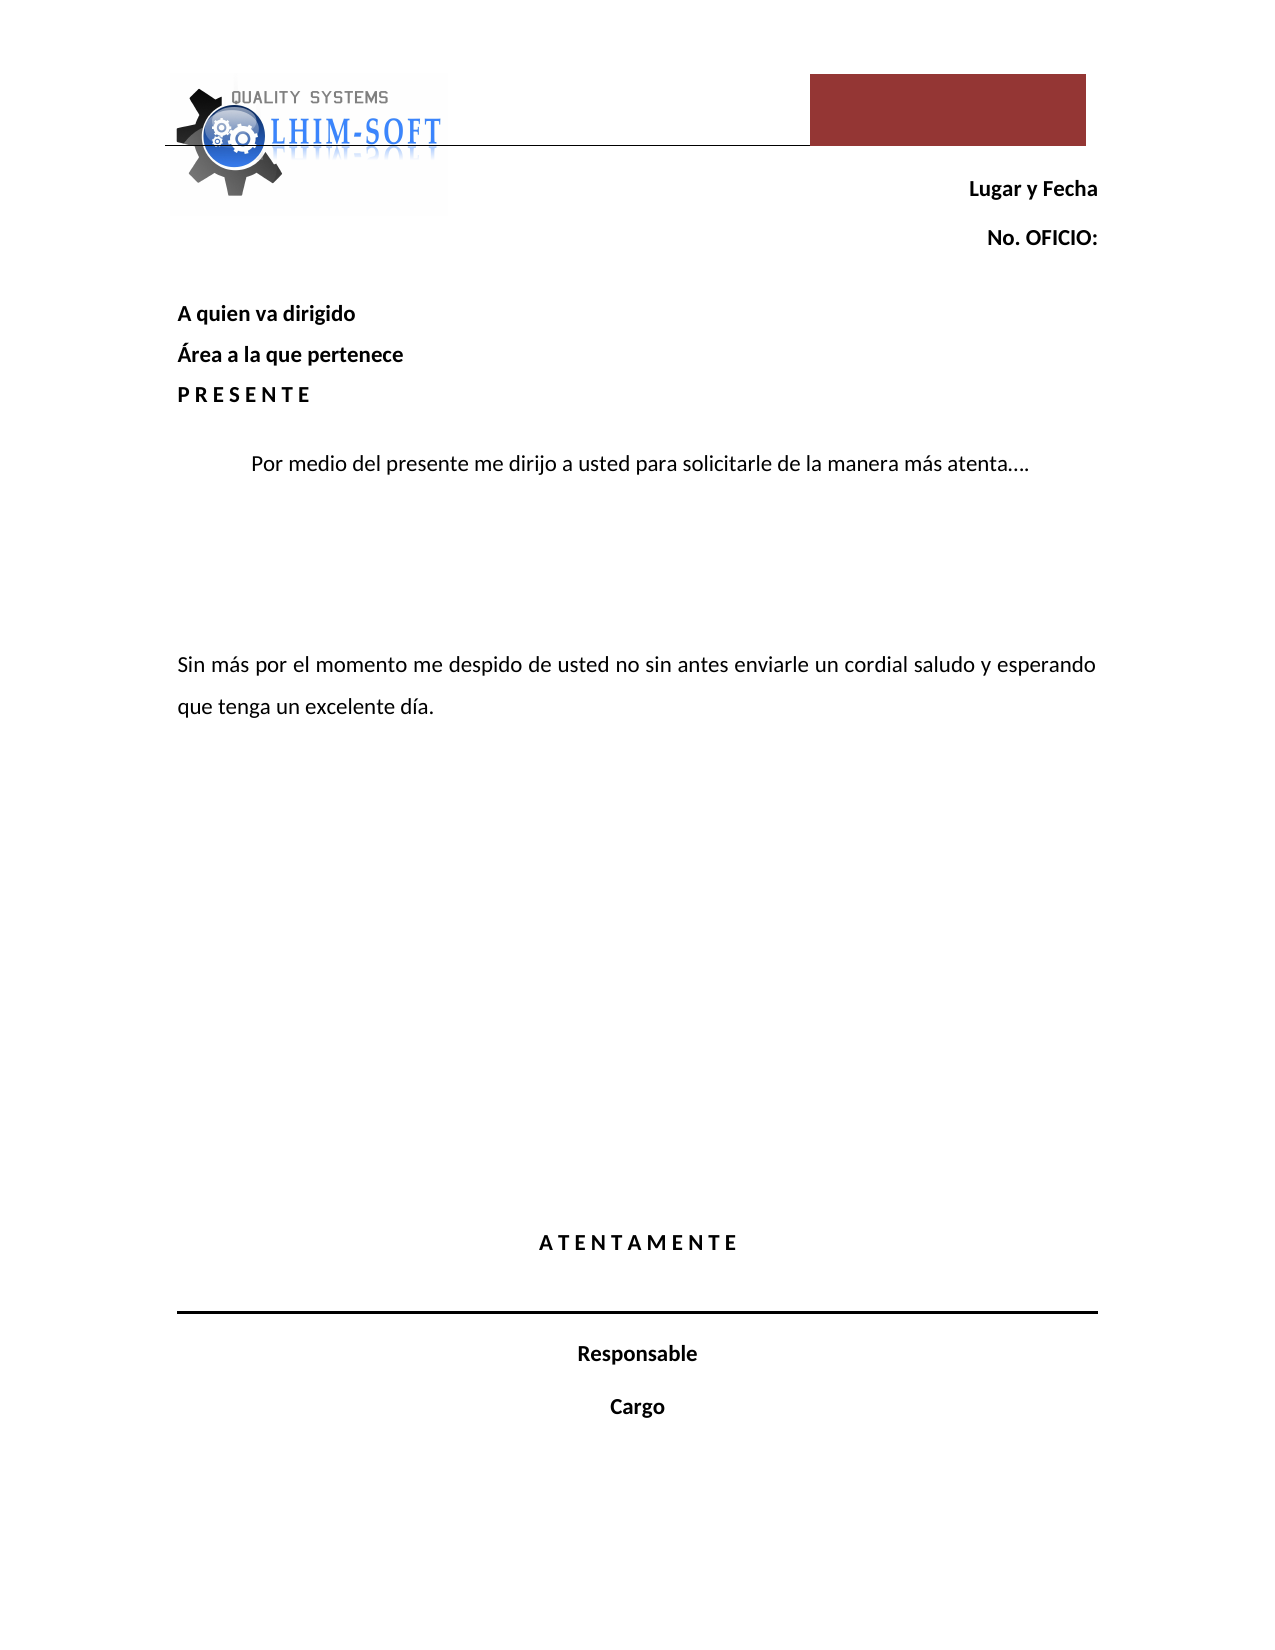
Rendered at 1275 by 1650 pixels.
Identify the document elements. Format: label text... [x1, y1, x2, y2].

text Sin más por el momento me despido de usted no sin antes enviarle un cordial saludo y esperando que tenga un excelente día. [177, 650, 1098, 720]
text Cargo [177, 1392, 1098, 1420]
text P R E S E N T E [177, 381, 1098, 409]
text Lugar y Fecha [177, 174, 1098, 202]
text A quien va dirigido [177, 299, 1098, 328]
text Responsable [177, 1339, 1098, 1367]
picture [169, 146, 448, 216]
text Área a la que pertenece [177, 340, 1098, 368]
picture [169, 73, 448, 145]
text A T E N T A M E N T E [177, 1228, 1098, 1256]
text No. OFICIO: [177, 223, 1098, 251]
text Por medio del presente me dirijo a usted para solicitarle de la manera más atenta…. [177, 449, 1098, 477]
